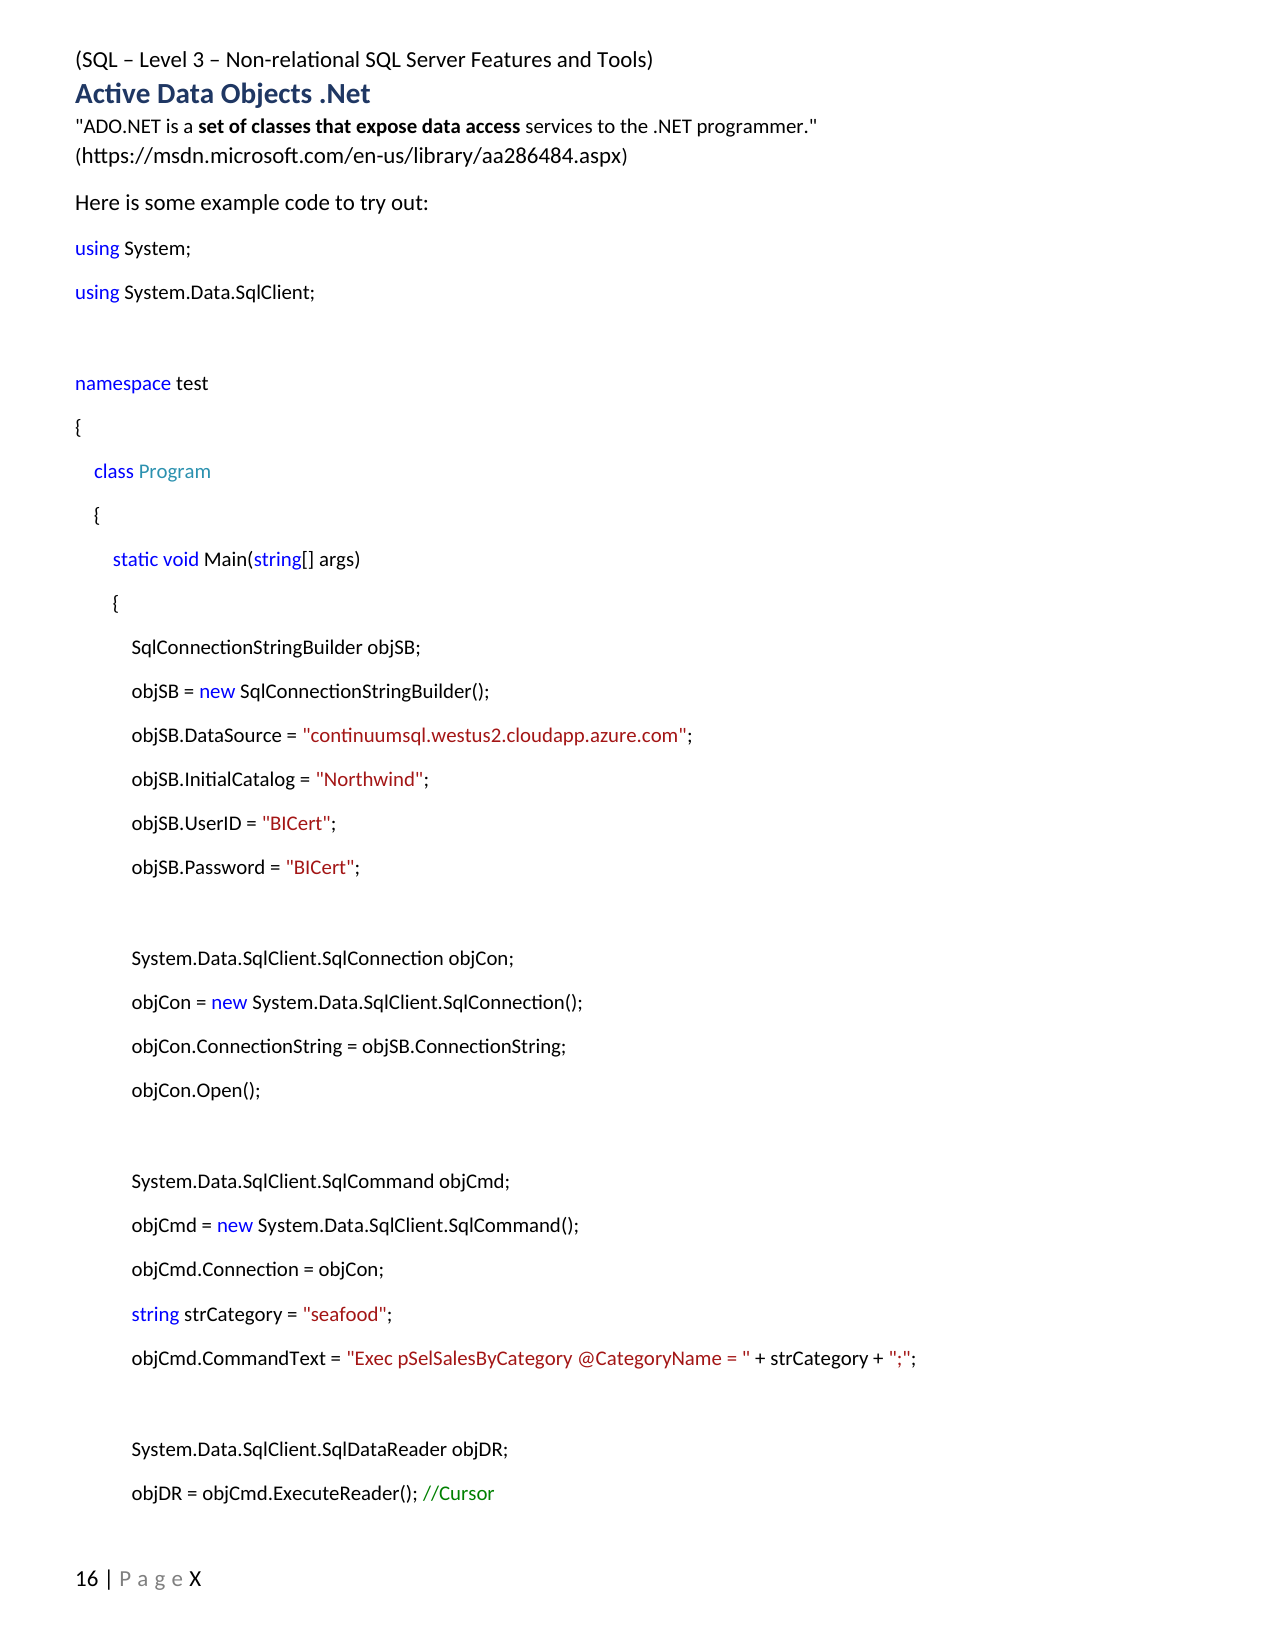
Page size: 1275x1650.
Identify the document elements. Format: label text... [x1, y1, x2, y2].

text "ADO.NET is a set of classes that expose data access services to the .NET programmer." (https://msdn.microsoft.com/en-us/library/aa286484.aspx) [75, 113, 1200, 169]
text Here is some example code to try out: [75, 188, 1200, 216]
subtitle Active Data Objects .Net [75, 75, 1200, 111]
